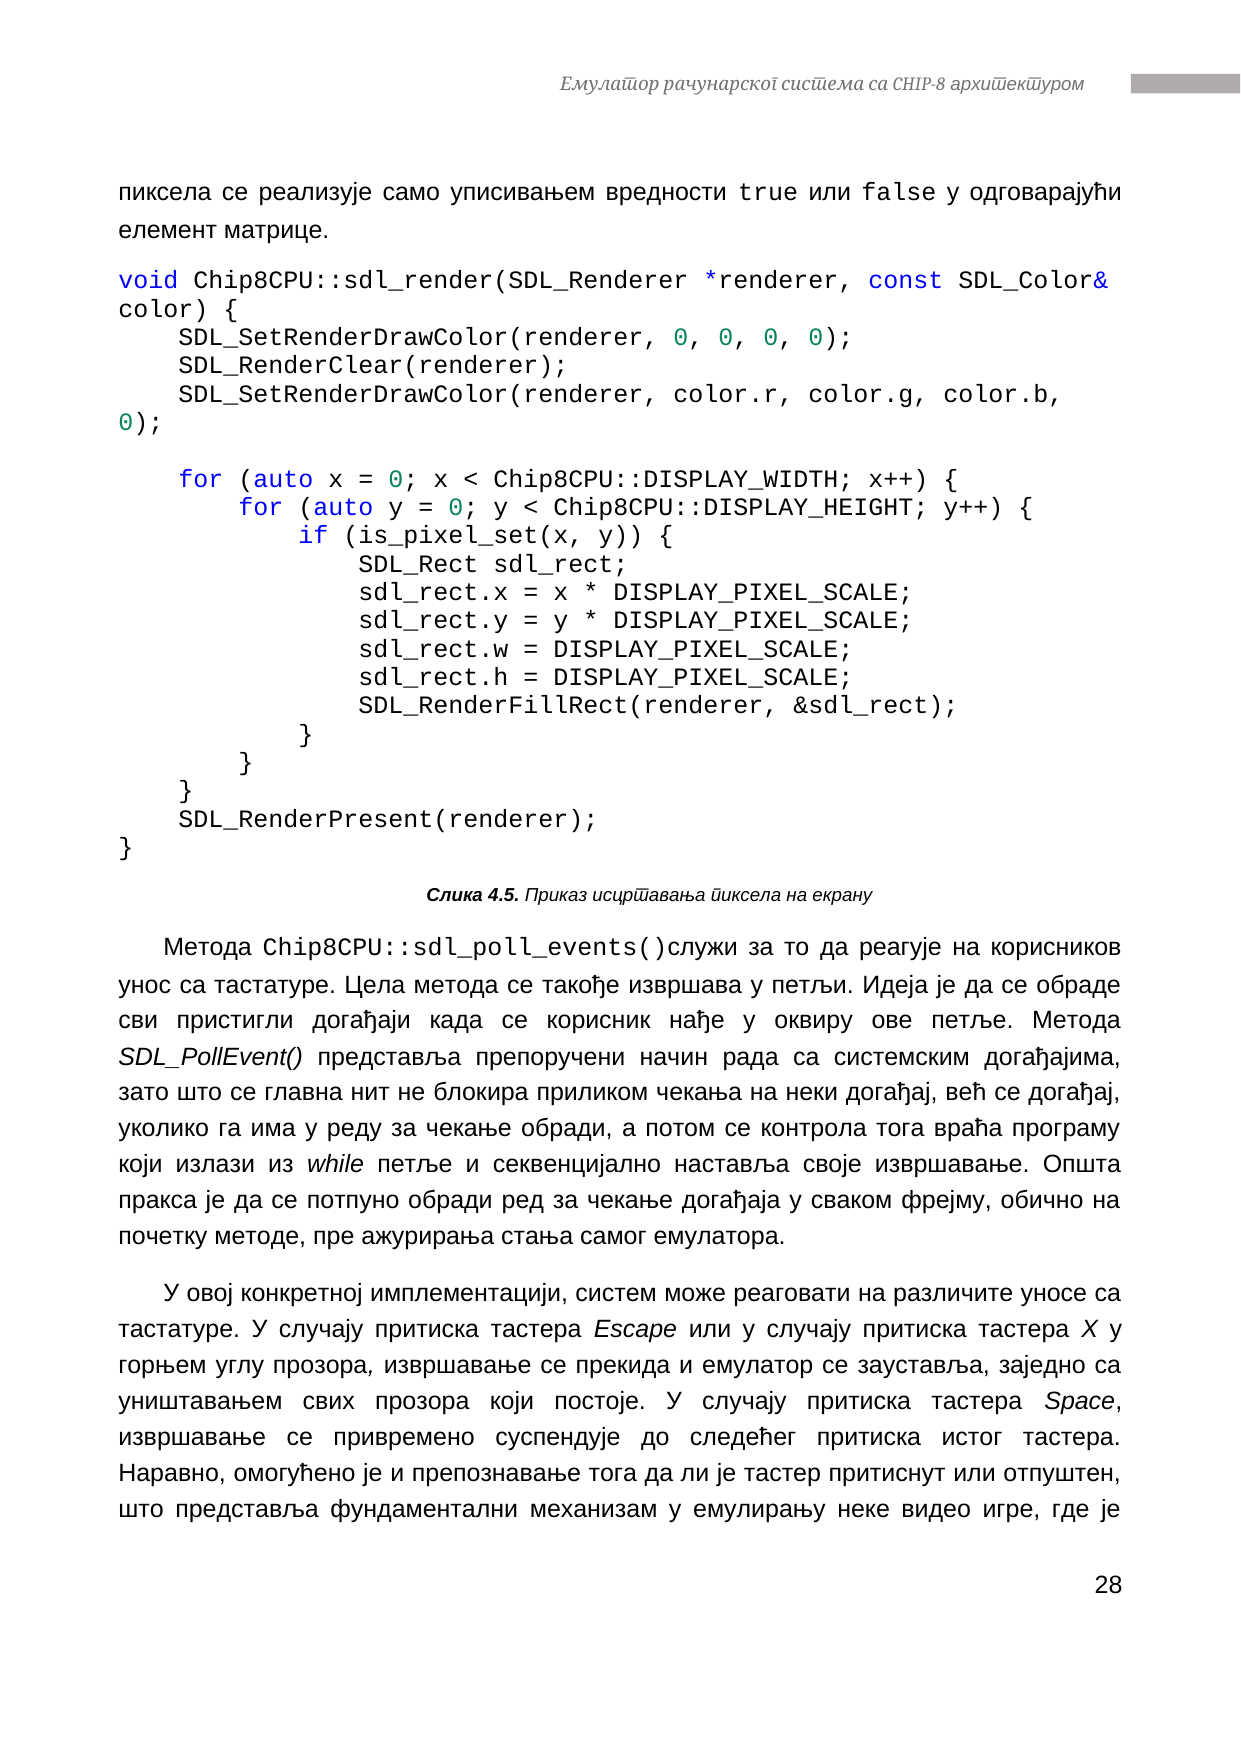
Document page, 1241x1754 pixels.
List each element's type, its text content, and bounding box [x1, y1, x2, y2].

text } [118, 778, 1122, 806]
text for (auto x = 0; x < Chip8CPU::DISPLAY_WIDTH; x++) { [118, 466, 1122, 494]
text SDL_Rect sdl_rect; [118, 551, 1122, 579]
text SDL_RenderPresent(renderer); [118, 806, 1122, 834]
text sdl_rect.h = DISPLAY_PIXEL_SCALE; [118, 664, 1122, 693]
text Слика 4.5. Приказ исцртавања пиксела на екрану [118, 884, 1122, 905]
text for (auto y = 0; y < Chip8CPU::DISPLAY_HEIGHT; y++) { [118, 494, 1122, 523]
text sdl_rect.w = DISPLAY_PIXEL_SCALE; [118, 636, 1122, 664]
text sdl_rect.y = y * DISPLAY_PIXEL_SCALE; [118, 608, 1122, 636]
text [118, 1278, 1122, 1522]
text void Chip8CPU::sdl_render(SDL_Renderer *renderer, const SDL_Color& color) { [118, 268, 1122, 324]
text } [118, 721, 1122, 749]
text SDL_SetRenderDrawColor(renderer, color.r, color.g, color.b, 0); [118, 381, 1122, 438]
text SDL_RenderFillRect(renderer, &sdl_rect); [118, 693, 1122, 721]
text if (is_pixel_set(x, y)) { [118, 523, 1122, 551]
text sdl_rect.x = x * DISPLAY_PIXEL_SCALE; [118, 579, 1122, 608]
text } [118, 834, 1122, 863]
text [118, 177, 1122, 244]
text SDL_SetRenderDrawColor(renderer, 0, 0, 0, 0); [118, 324, 1122, 353]
text Метода Chip8CPU::sdl_poll_events()служи за то да реагује на корисников унос са тастатуре. Цела метода се такође извршава у петљи. Идеја је да се обраде сви пристигли догађаји када се корисник нађе у оквиру ове петље. Метода SDL_PollEvent() представља препоручени начин рада са системским догађајима, зато што се главна нит не блокира приликом чекања на неки догађај, већ се догађај, уколико га има у реду за чекање обради, а потом се контрола тога враћа програму који излази из while петље и секвенцијално наставља своје извршавање. Општа пракса је да се потпуно обради ред за чекање догађаја у сваком фрејму, обично на почетку методе, пре ажурирања стања самог емулатора. [118, 931, 1122, 1250]
text SDL_RenderClear(renderer); [118, 353, 1122, 381]
text } [118, 749, 1122, 778]
